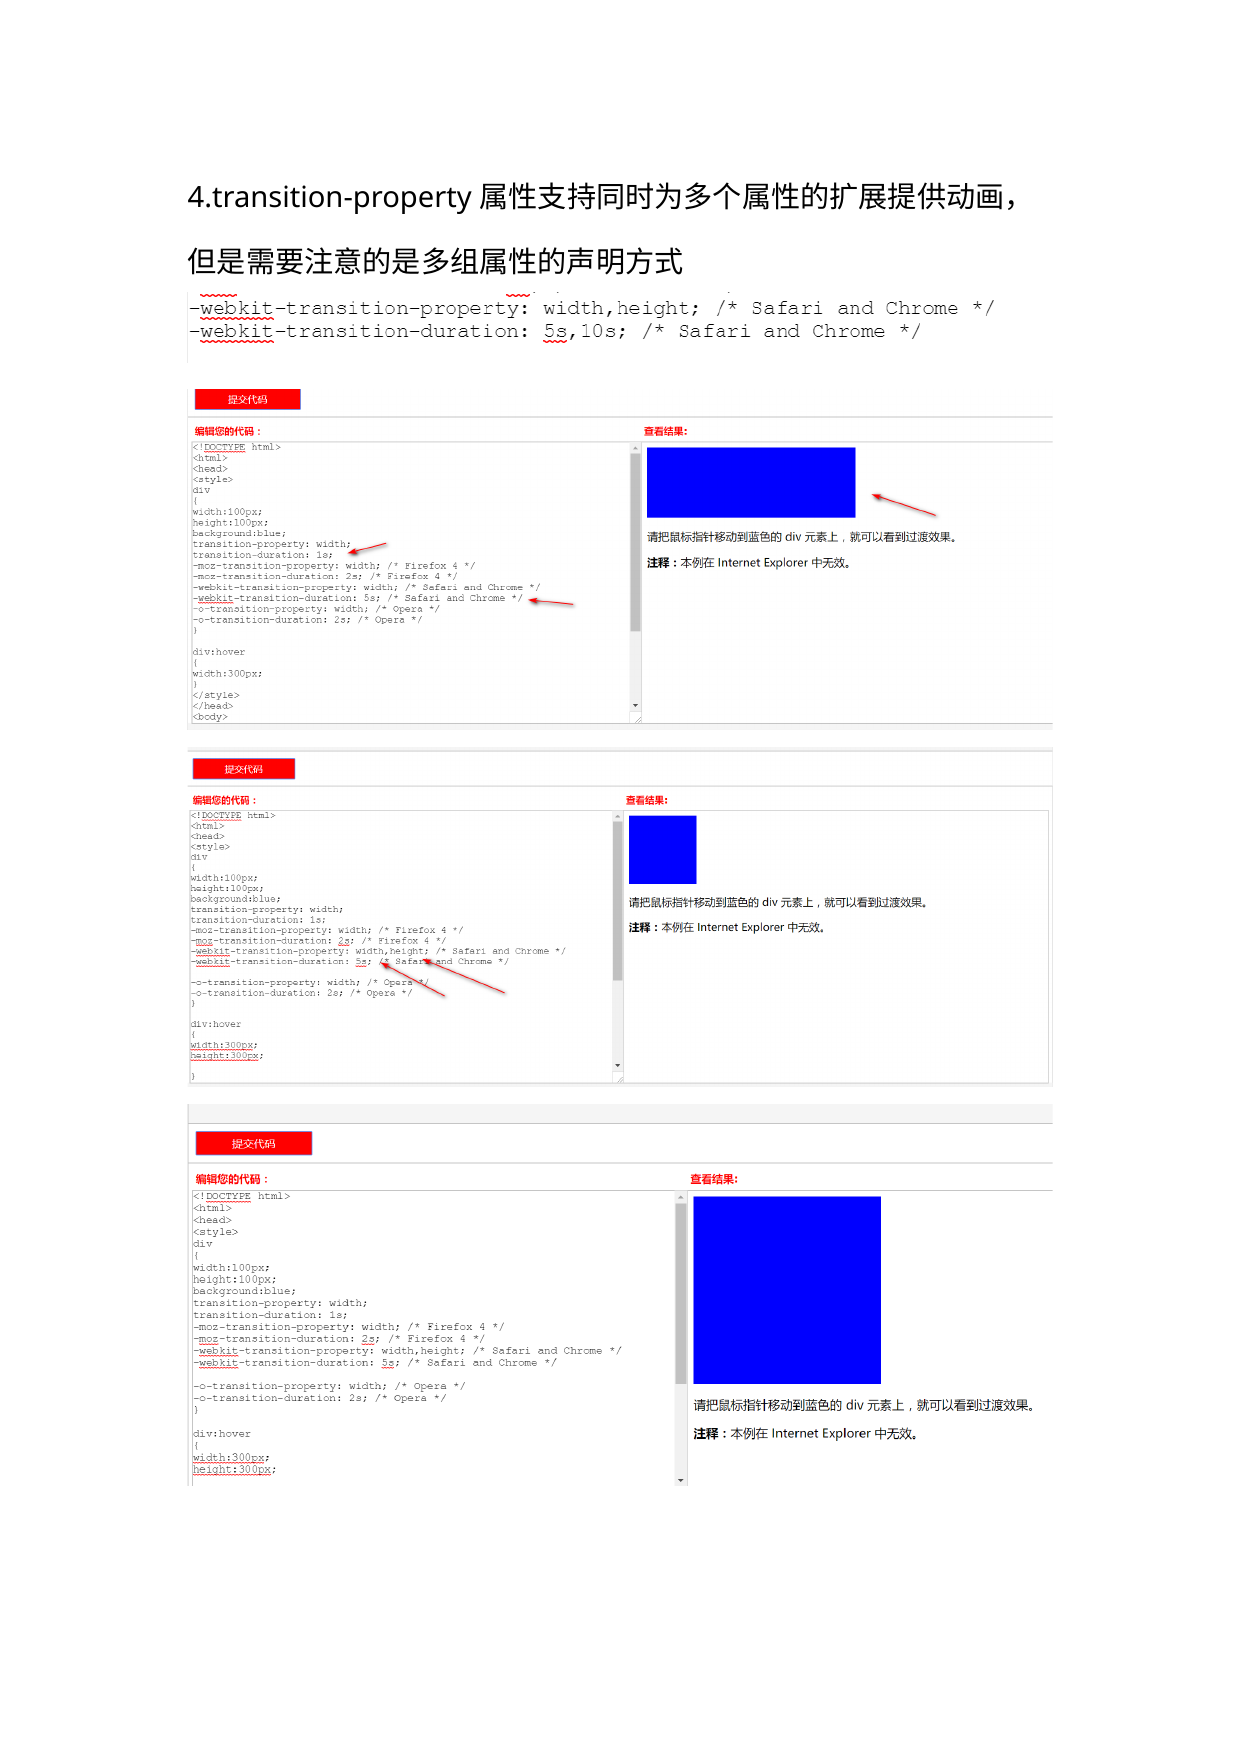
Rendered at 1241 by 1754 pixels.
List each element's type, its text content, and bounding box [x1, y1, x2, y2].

picture [187, 389, 1053, 730]
picture [187, 292, 1053, 363]
text 4.transition-property 属性支持同时为多个属性的扩展提供动画，但是需要注意的是多组属性的声明方式 [187, 162, 1053, 292]
picture [187, 1104, 1053, 1486]
picture [187, 747, 1053, 1087]
